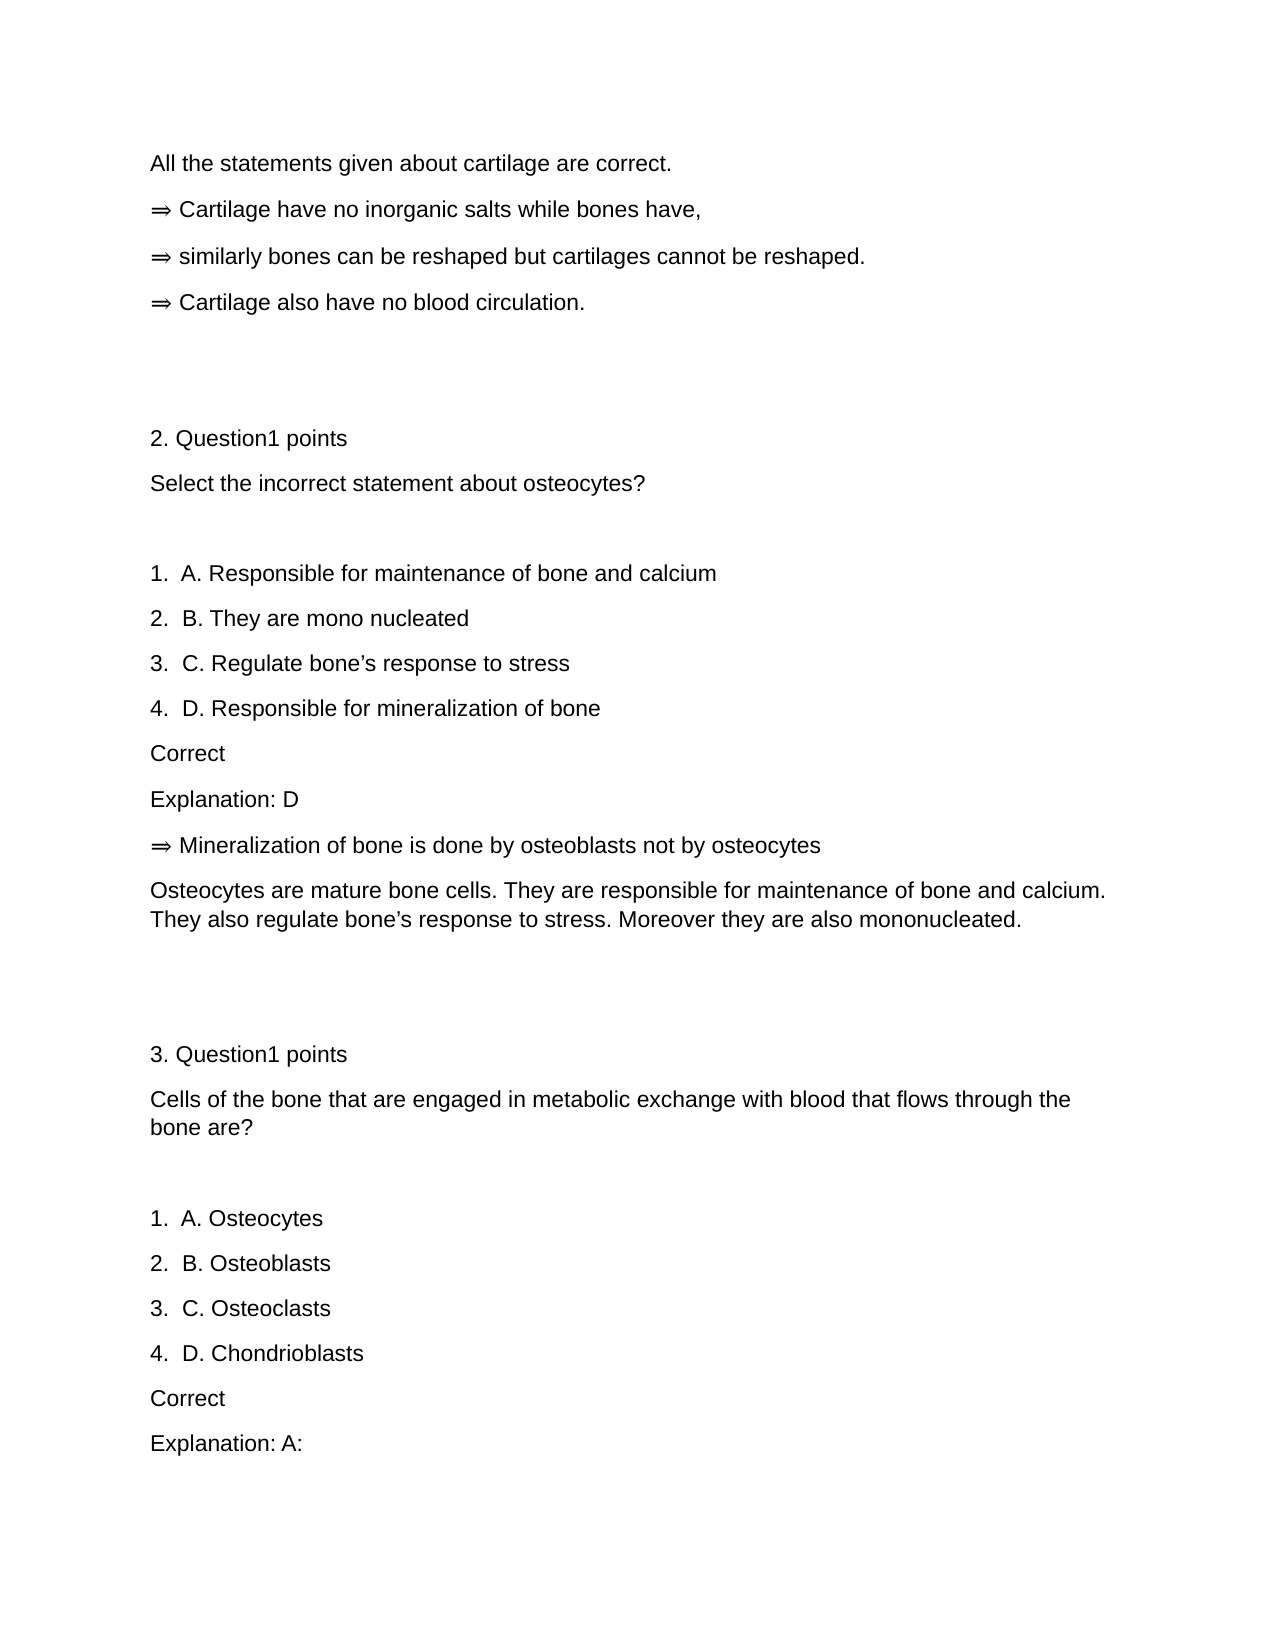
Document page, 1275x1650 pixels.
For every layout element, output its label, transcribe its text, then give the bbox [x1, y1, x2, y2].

text Correct [150, 1385, 1125, 1411]
text ⇒ Cartilage have no inorganic salts while bones have, [150, 195, 1125, 223]
text Correct [150, 740, 1125, 767]
text 2. B. They are mono nucleated [150, 605, 1125, 631]
text All the statements given about cartilage are correct. [150, 150, 1125, 176]
text ⇒ Cartilage also have no blood circulation. [150, 288, 1125, 316]
text 1. A. Osteocytes [150, 1204, 1125, 1231]
text 4. D. Chondrioblasts [150, 1340, 1125, 1366]
text 3. C. Regulate bone’s response to stress [150, 650, 1125, 677]
text 1. A. Responsible for maintenance of bone and calcium [150, 560, 1125, 586]
text 3. C. Osteoclasts [150, 1295, 1125, 1321]
text 2. B. Osteoblasts [150, 1250, 1125, 1276]
text Explanation: A: [150, 1430, 1125, 1456]
text ⇒ similarly bones can be reshaped but cartilages cannot be reshaped. [150, 242, 1125, 269]
text ⇒ Mineralization of bone is done by osteoblasts not by osteocytes [150, 831, 1125, 858]
text Explanation: D [150, 786, 1125, 812]
text Select the incorrect statement about osteocytes? [150, 470, 1125, 496]
text 2. Question1 points [150, 425, 1125, 451]
text Osteocytes are mature bone cells. They are responsible for maintenance of bone and calcium. They also regulate bone’s response to stress. Moreover they are also mononucleated. [150, 877, 1125, 932]
text 3. Question1 points [150, 1041, 1125, 1067]
text Cells of the bone that are engaged in metabolic exchange with blood that flows through the bone are? [150, 1086, 1125, 1141]
text 4. D. Responsible for mineralization of bone [150, 695, 1125, 722]
